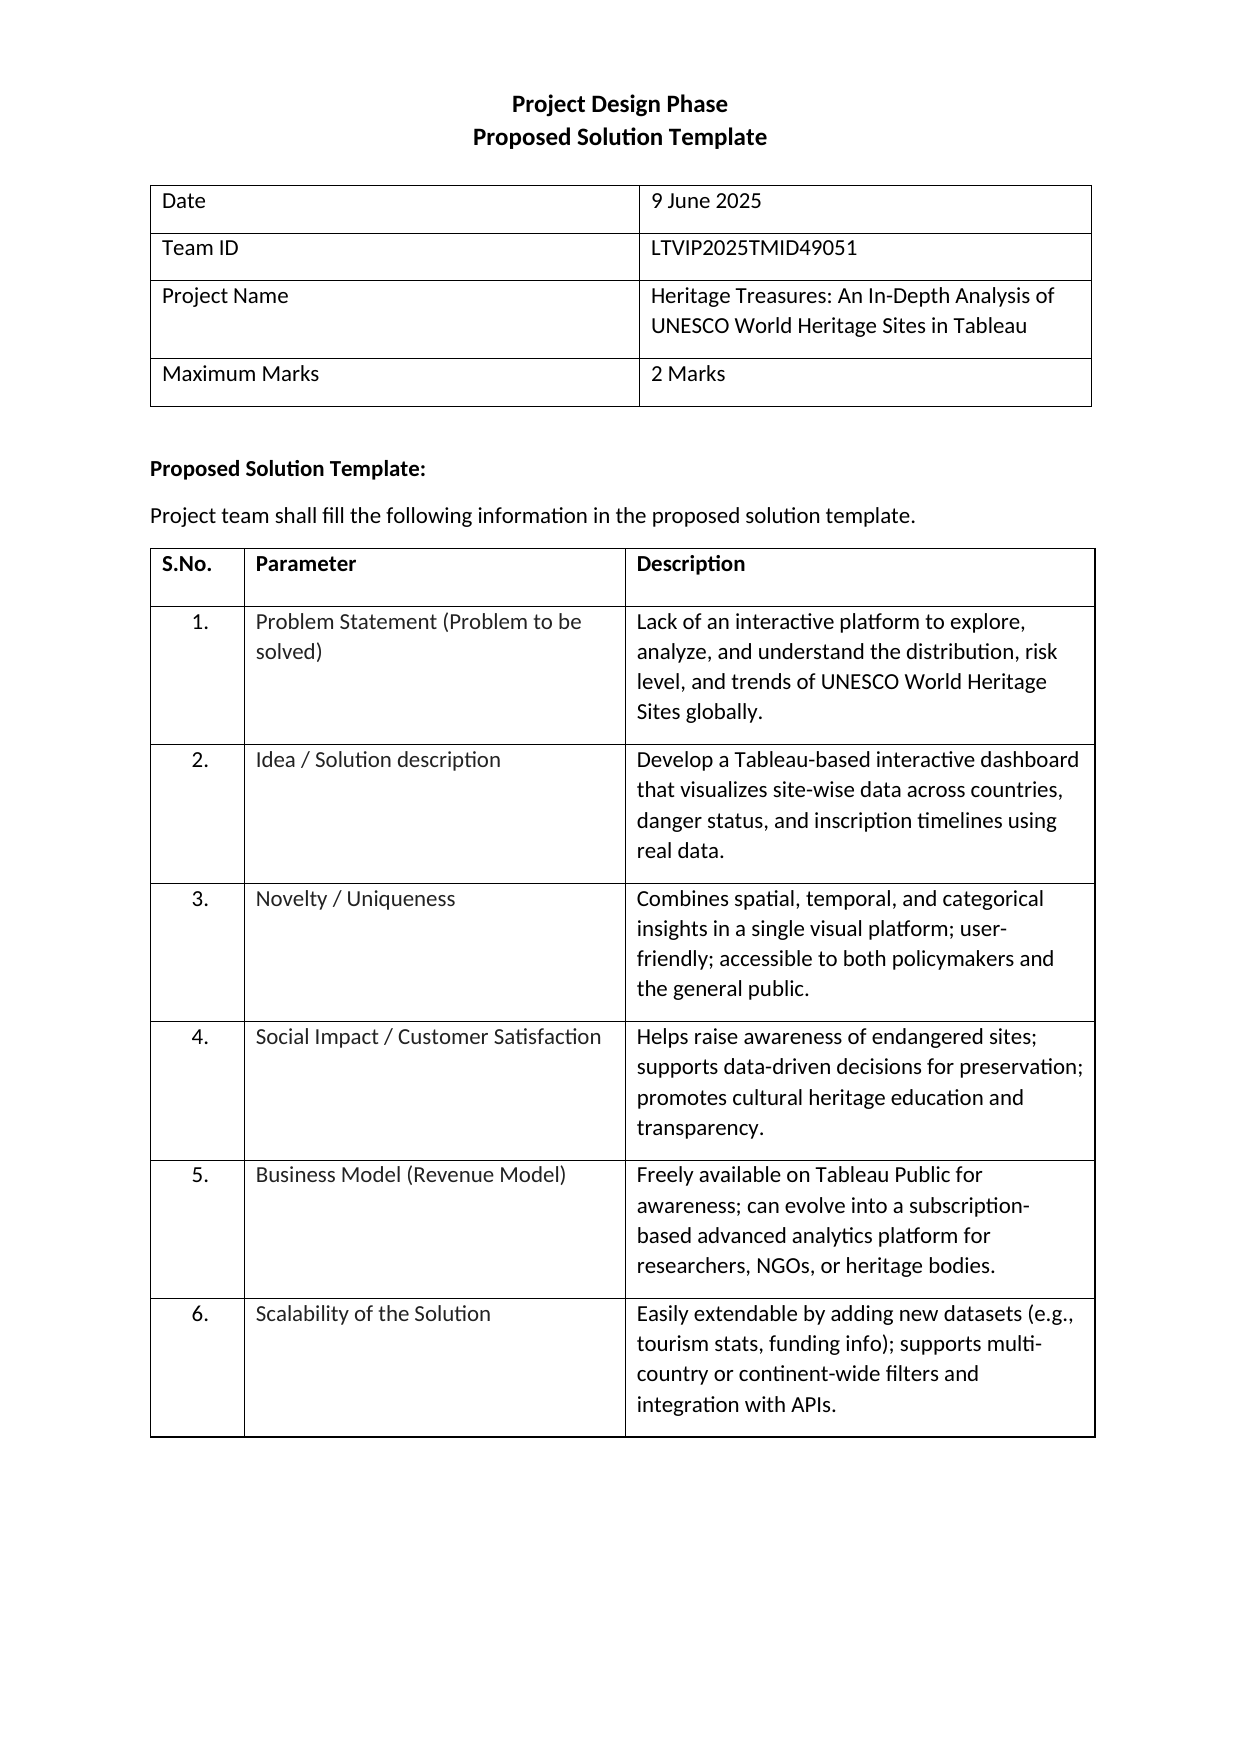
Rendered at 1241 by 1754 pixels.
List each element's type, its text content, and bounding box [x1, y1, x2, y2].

table_header Parameter [245, 549, 625, 606]
table_cell Project Name [151, 281, 639, 358]
table_cell Scalability of the Solution [245, 1299, 625, 1436]
table_cell Combines spatial, temporal, and categorical insights in a single visual platform; user-friendly; accessible to both policymakers and the general public. [626, 884, 1094, 1021]
table_header Date [151, 186, 639, 232]
table_cell [151, 884, 244, 1021]
table_cell [151, 607, 244, 744]
table_cell Freely available on Tableau Public for awareness; can evolve into a subscription-based advanced analytics platform for researchers, NGOs, or heritage bodies. [626, 1161, 1094, 1298]
table_cell Develop a Tableau-based interactive dashboard that visualizes site-wise data across countries, danger status, and inscription timelines using real data. [626, 745, 1094, 883]
table_cell Maximum Marks [151, 359, 639, 406]
table_cell [151, 1161, 244, 1298]
text Project team shall fill the following information in the proposed solution template. [150, 501, 1090, 529]
table_cell Social Impact / Customer Satisfaction [245, 1022, 625, 1159]
table_cell Novelty / Uniqueness [245, 884, 625, 1021]
table_cell Heritage Treasures: An In-Depth Analysis of UNESCO World Heritage Sites in Tableau [640, 281, 1091, 358]
table_cell Business Model (Revenue Model) [245, 1161, 625, 1298]
table_cell LTVIP2025TMID49051 [640, 234, 1091, 280]
table_cell [151, 1022, 244, 1159]
table_cell Problem Statement (Problem to be solved) [245, 607, 625, 744]
table_cell [151, 745, 244, 883]
text Proposed Solution Template [150, 122, 1090, 152]
table_cell [151, 1299, 244, 1436]
table_header S.No. [151, 549, 244, 606]
table_cell Idea / Solution description [245, 745, 625, 883]
text Project Design Phase [150, 89, 1090, 119]
table_cell 2 Marks [640, 359, 1091, 406]
text Proposed Solution Template: [150, 454, 1090, 482]
table_header Description [626, 549, 1094, 606]
table_cell Team ID [151, 234, 639, 280]
table_header 9 June 2025 [640, 186, 1091, 232]
table_cell Easily extendable by adding new datasets (e.g., tourism stats, funding info); supports multi-country or continent-wide filters and integration with APIs. [626, 1299, 1094, 1436]
table_cell Lack of an interactive platform to explore, analyze, and understand the distribution, risk level, and trends of UNESCO World Heritage Sites globally. [626, 607, 1094, 744]
table_cell Helps raise awareness of endangered sites; supports data-driven decisions for preservation; promotes cultural heritage education and transparency. [626, 1022, 1094, 1159]
